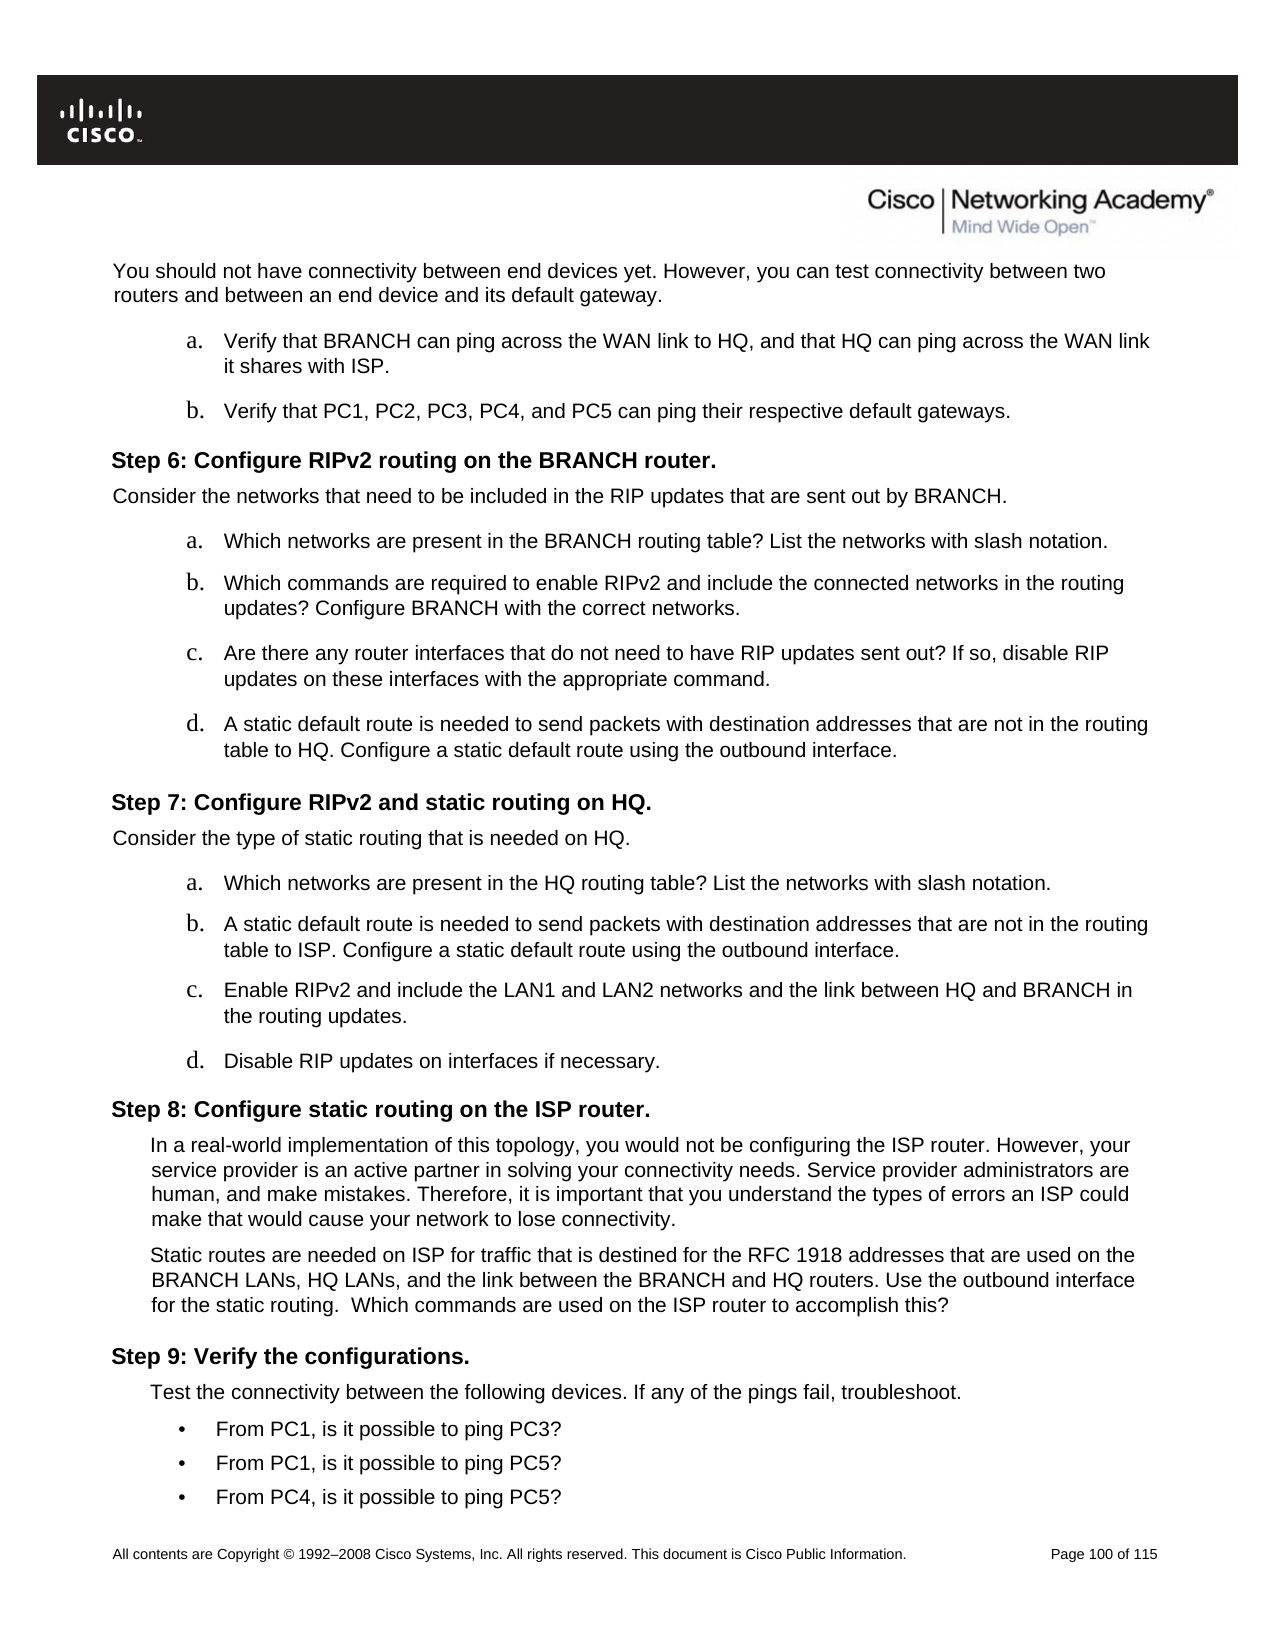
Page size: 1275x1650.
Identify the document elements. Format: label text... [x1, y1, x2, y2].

text Test the connectivity between the following devices. If any of the pings fail, troubleshoot. [150, 1380, 1160, 1404]
text Step 8: Configure static routing on the ISP router. [111, 1096, 1162, 1123]
list From PC4, is it possible to ping PC5? [178, 1485, 1160, 1509]
list A static default route is needed to send packets with destination addresses that are not in the routing table to ISP. Configure a static default route using the outbound interface. [186, 908, 1160, 962]
list Disable RIP updates on interfaces if necessary. [186, 1045, 1160, 1074]
list Which networks are present in the HQ routing table? List the networks with slash notation. [186, 867, 1160, 896]
list From PC1, is it possible to ping PC5? [178, 1451, 1160, 1475]
list Which networks are present in the BRANCH routing table? List the networks with slash notation. [186, 525, 1160, 554]
text Consider the type of static routing that is needed on HQ. [112, 825, 1160, 849]
picture [37, 75, 1239, 258]
list Are there any router interfaces that do not need to have RIP updates sent out? If so, disable RIP updates on these interfaces with the appropriate command. [186, 637, 1160, 691]
text Consider the networks that need to be included in the RIP updates that are sent out by BRANCH. [112, 483, 1160, 507]
list Enable RIPv2 and include the LAN1 and LAN2 networks and the link between HQ and BRANCH in the routing updates. [186, 974, 1160, 1028]
list From PC1, is it possible to ping PC3? [178, 1417, 1160, 1441]
text Static routes are needed on ISP for traffic that is destined for the RFC 1918 addresses that are used on the BRANCH LANs, HQ LANs, and the link between the BRANCH and HQ routers. Use the outbound interface for the static routing. Which commands are used on the ISP router to accomplish this? [150, 1243, 1160, 1316]
text Step 9: Verify the configurations. [111, 1343, 1162, 1370]
list Which commands are required to enable RIPv2 and include the connected networks in the routing updates? Configure BRANCH with the correct networks. [186, 567, 1160, 620]
text Step 6: Configure RIPv2 routing on the BRANCH router. [111, 447, 1162, 473]
text You should not have connectivity between end devices yet. However, you can test connectivity between two routers and between an end device and its default gateway. [112, 101, 1160, 307]
list A static default route is needed to send packets with destination addresses that are not in the routing table to HQ. Configure a static default route using the outbound interface. [186, 708, 1160, 762]
text Step 7: Configure RIPv2 and static routing on HQ. [111, 789, 1162, 815]
list Verify that BRANCH can ping across the WAN link to HQ, and that HQ can ping across the WAN link it shares with ISP. [186, 325, 1160, 378]
list Verify that PC1, PC2, PC3, PC4, and PC5 can ping their respective default gateways. [186, 396, 1160, 424]
text In a real-world implementation of this topology, you would not be configuring the ISP router. However, your service provider is an active partner in solving your connectivity needs. Service provider administrators are human, and make mistakes. Therefore, it is important that you understand the types of errors an ISP could make that would cause your network to lose connectivity. [150, 1133, 1160, 1231]
